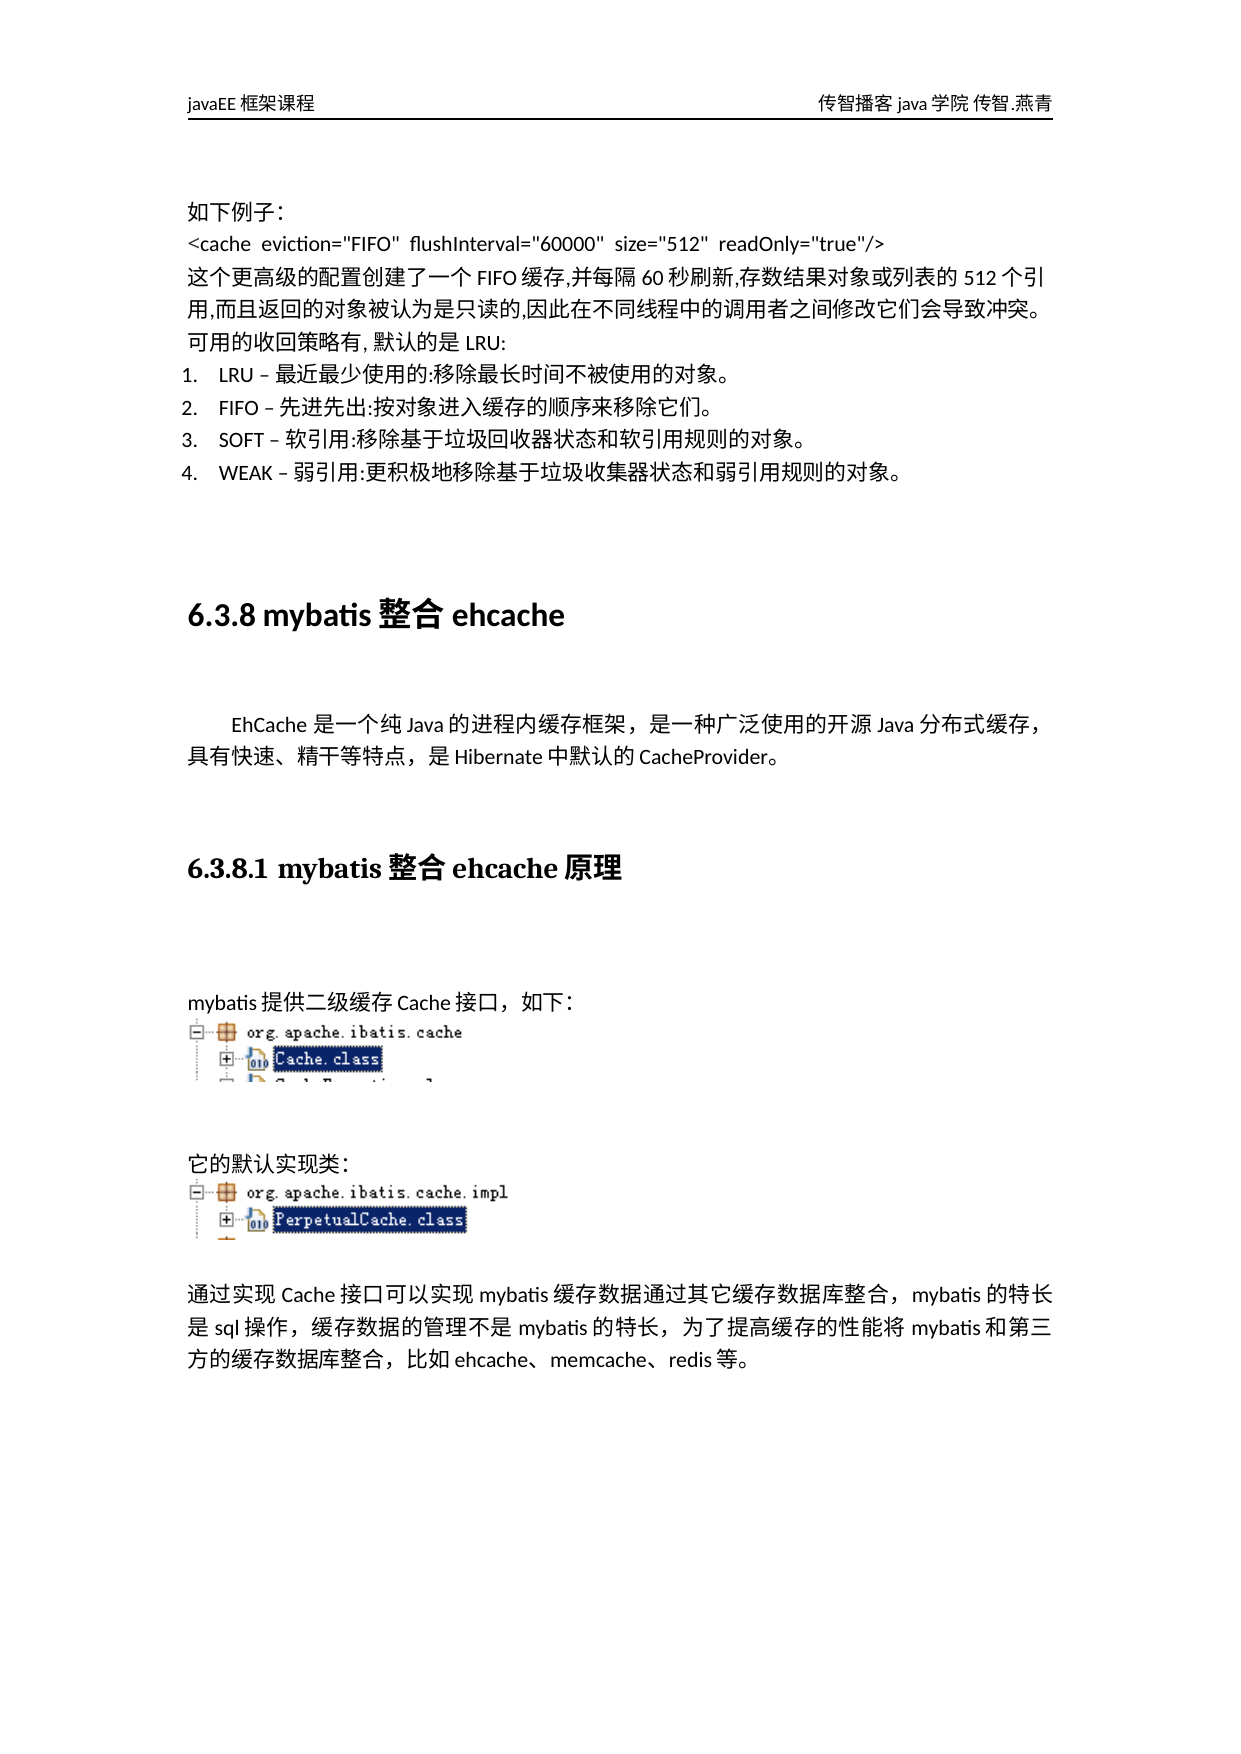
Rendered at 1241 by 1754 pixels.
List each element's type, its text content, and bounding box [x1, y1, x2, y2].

text mybatis提供二级缓存Cache接口，如下： [187, 984, 1053, 1017]
subtitle mybatis整合ehcache [187, 579, 1053, 644]
text 这个更高级的配置创建了一个 FIFO 缓存,并每隔 60 秒刷新,存数结果对象或列表的 512 个引用,而且返回的对象被认为是只读的,因此在不同线程中的调用者之间修改它们会导致冲突。可用的收回策略有, 默认的是 LRU: [187, 259, 1053, 357]
list FIFO – 先进先出:按对象进入缓存的顺序来移除它们。 [181, 389, 1053, 422]
text 它的默认实现类： [187, 1147, 1053, 1179]
list LRU – 最近最少使用的:移除最长时间不被使用的对象。 [181, 357, 1053, 389]
text 通过实现Cache接口可以实现mybatis缓存数据通过其它缓存数据库整合，mybatis的特长是sql操作，缓存数据的管理不是mybatis的特长，为了提高缓存的性能将mybatis和第三方的缓存数据库整合，比如ehcache、memcache、redis等。 [187, 1277, 1053, 1374]
text 如下例子： [187, 194, 1053, 227]
text EhCache 是一个纯Java的进程内缓存框架，是一种广泛使用的开源Java分布式缓存，具有快速、精干等特点，是Hibernate中默认的CacheProvider。 [187, 706, 1053, 771]
picture [187, 1179, 522, 1240]
subtitle mybatis整合ehcache原理 [187, 833, 1053, 898]
picture [187, 1016, 485, 1082]
text <cache eviction="FIFO" flushInterval="60000" size="512" readOnly="true"/> [187, 227, 1053, 259]
list WEAK – 弱引用:更积极地移除基于垃圾收集器状态和弱引用规则的对象。 [181, 454, 1053, 487]
list SOFT – 软引用:移除基于垃圾回收器状态和软引用规则的对象。 [181, 422, 1053, 454]
